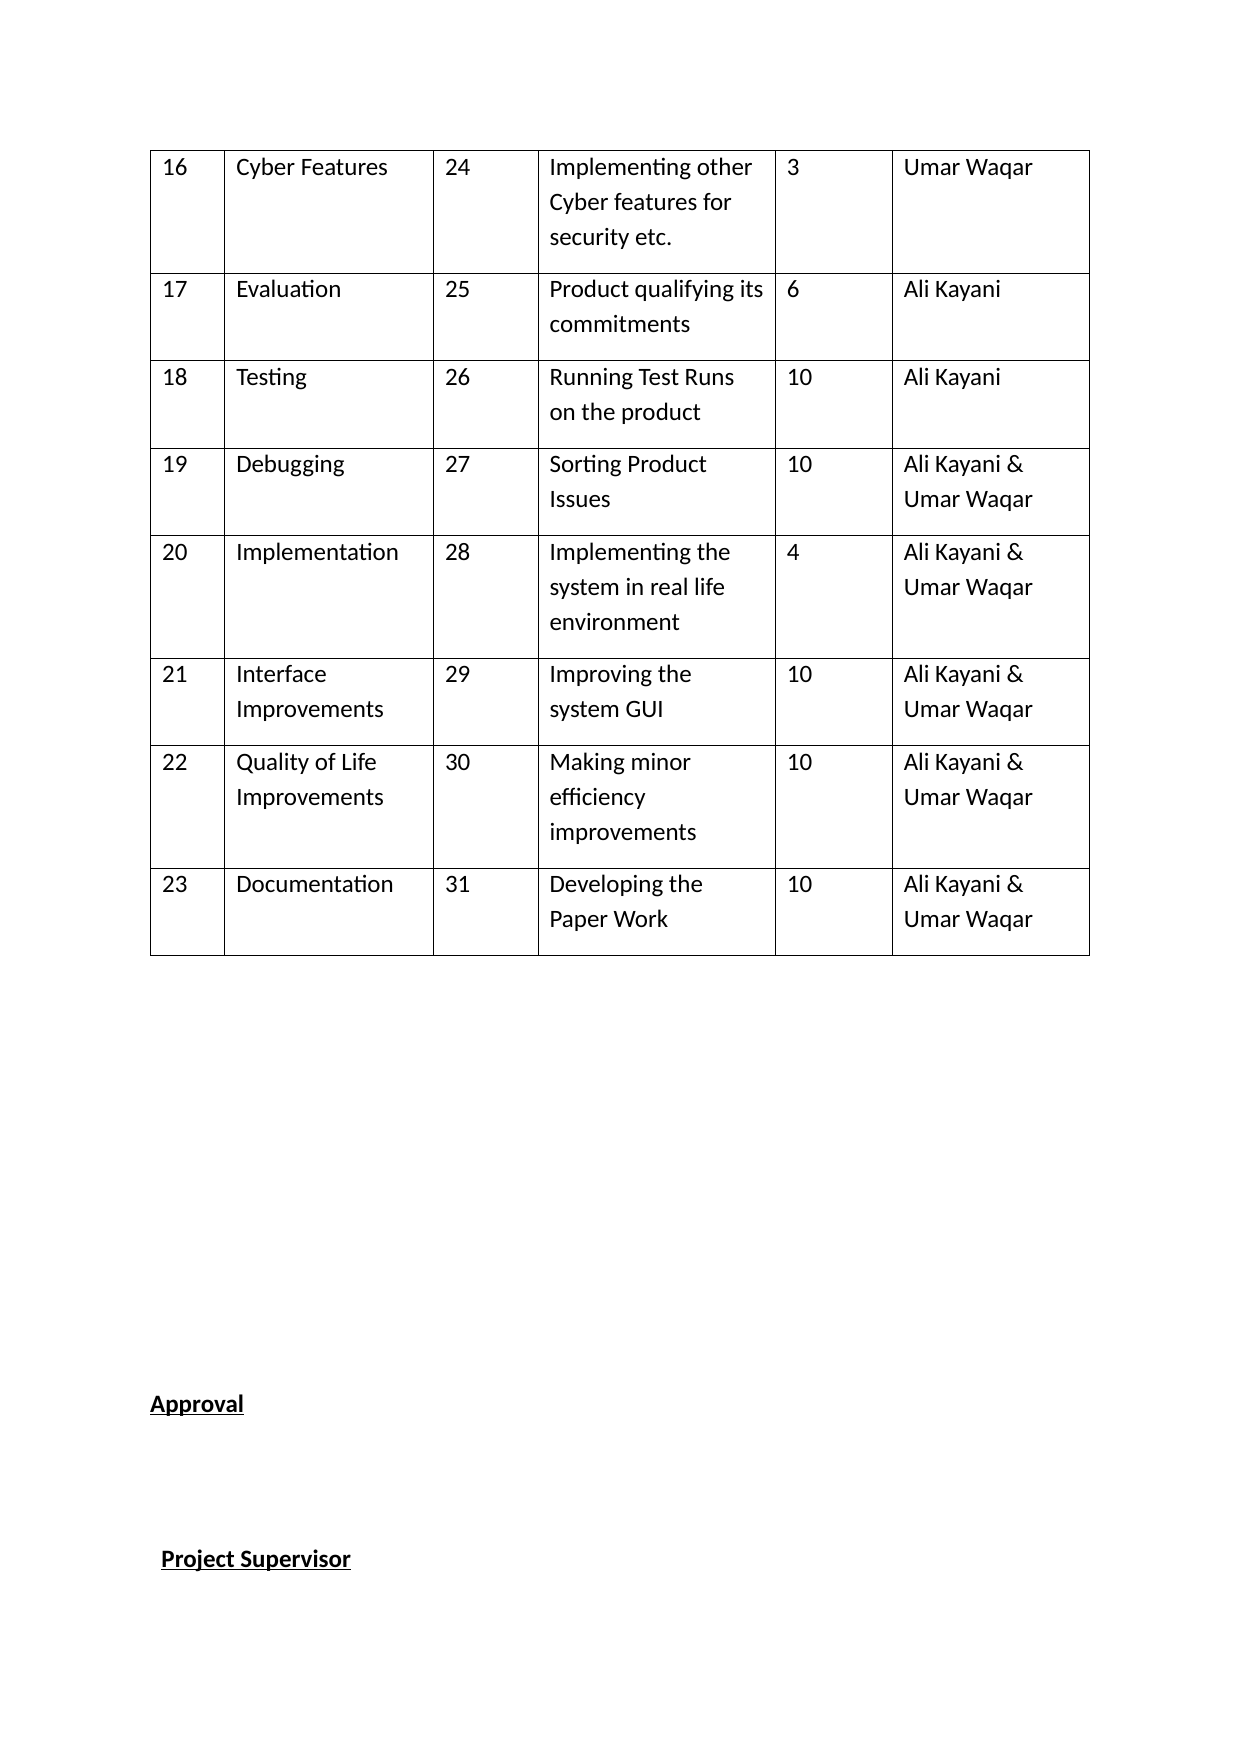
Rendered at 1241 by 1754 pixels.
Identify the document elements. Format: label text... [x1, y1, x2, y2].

table_cell 10 [776, 746, 892, 867]
table_cell 19 [151, 449, 224, 535]
table_cell Implementing the system in real life environment [539, 536, 775, 657]
table_cell 6 [776, 274, 892, 360]
table_cell Ali Kayani & Umar Waqar [893, 536, 1089, 657]
table_cell Developing the Paper Work [539, 869, 775, 955]
table_cell 16 [151, 151, 224, 272]
table_cell 22 [151, 746, 224, 867]
table_cell Improving the system GUI [539, 659, 775, 745]
table_cell Testing [225, 361, 433, 447]
table_cell 18 [151, 361, 224, 447]
table_cell 29 [434, 659, 538, 745]
text Approval [150, 1388, 1090, 1418]
table_cell Ali Kayani [893, 361, 1089, 447]
table_cell Ali Kayani & Umar Waqar [893, 746, 1089, 867]
table_cell Ali Kayani & Umar Waqar [893, 659, 1089, 745]
table_cell 3 [776, 151, 892, 272]
table_cell Implementation [225, 536, 433, 657]
table_cell Sorting Product Issues [539, 449, 775, 535]
table_cell 25 [434, 274, 538, 360]
table_cell Interface Improvements [225, 659, 433, 745]
table_header Project Supervisor [150, 1439, 1069, 1594]
table_cell 30 [434, 746, 538, 867]
table_cell 26 [434, 361, 538, 447]
table_cell Making minor efficiency improvements [539, 746, 775, 867]
table_cell Ali Kayani & Umar Waqar [893, 449, 1089, 535]
table_cell Documentation [225, 869, 433, 955]
table_cell Quality of Life Improvements [225, 746, 433, 867]
table_cell 27 [434, 449, 538, 535]
table_cell Implementing other Cyber features for security etc. [539, 151, 775, 272]
table_cell 17 [151, 274, 224, 360]
table_cell 10 [776, 659, 892, 745]
table_cell 4 [776, 536, 892, 657]
table_cell Debugging [225, 449, 433, 535]
table_cell Umar Waqar [893, 151, 1089, 272]
table_cell Product qualifying its commitments [539, 274, 775, 360]
table_cell 20 [151, 536, 224, 657]
table_cell 23 [151, 869, 224, 955]
table_cell 31 [434, 869, 538, 955]
table_cell Evaluation [225, 274, 433, 360]
table_cell Ali Kayani & Umar Waqar [893, 869, 1089, 955]
table_cell Cyber Features [225, 151, 433, 272]
table_cell 10 [776, 361, 892, 447]
table_cell 10 [776, 869, 892, 955]
table_cell Ali Kayani [893, 274, 1089, 360]
table_cell Running Test Runs on the product [539, 361, 775, 447]
table_cell 10 [776, 449, 892, 535]
table_cell 24 [434, 151, 538, 272]
table_cell 21 [151, 659, 224, 745]
table_cell 28 [434, 536, 538, 657]
